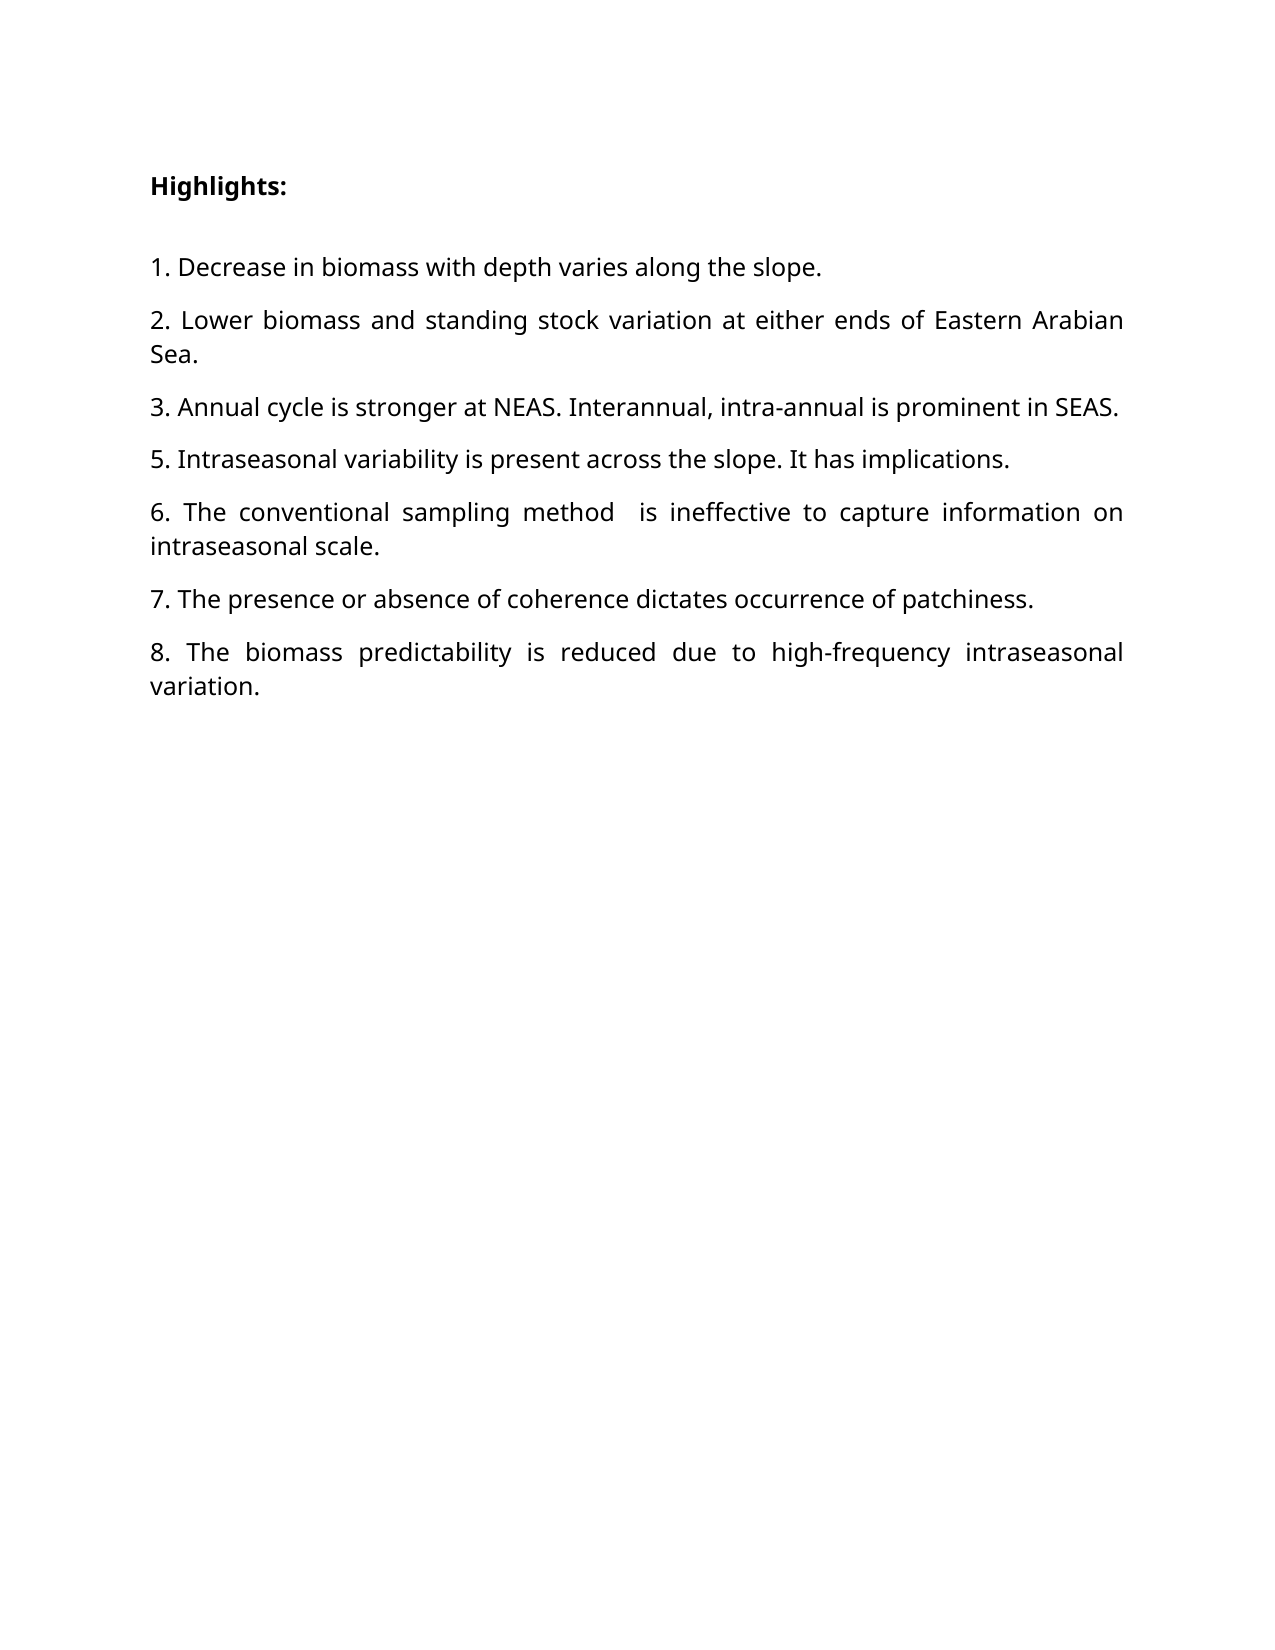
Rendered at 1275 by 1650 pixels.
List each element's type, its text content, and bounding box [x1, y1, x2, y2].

text 5. Intraseasonal variability is present across the slope. It has implications. [150, 442, 1125, 476]
text Highlights: [150, 169, 1125, 231]
text 2. Lower biomass and standing stock variation at either ends of Eastern Arabian Sea. [150, 302, 1125, 371]
text 6. The conventional sampling method is ineffective to capture information on intraseasonal scale. [150, 495, 1125, 563]
text 7. The presence or absence of coherence dictates occurrence of patchiness. [150, 582, 1125, 616]
text 1. Decrease in biomass with depth varies along the slope. [150, 249, 1125, 284]
text 8. The biomass predictability is reduced due to high-frequency intraseasonal variation. [150, 634, 1125, 703]
text 3. Annual cycle is stronger at NEAS. Interannual, intra-annual is prominent in SEAS. [150, 389, 1125, 423]
